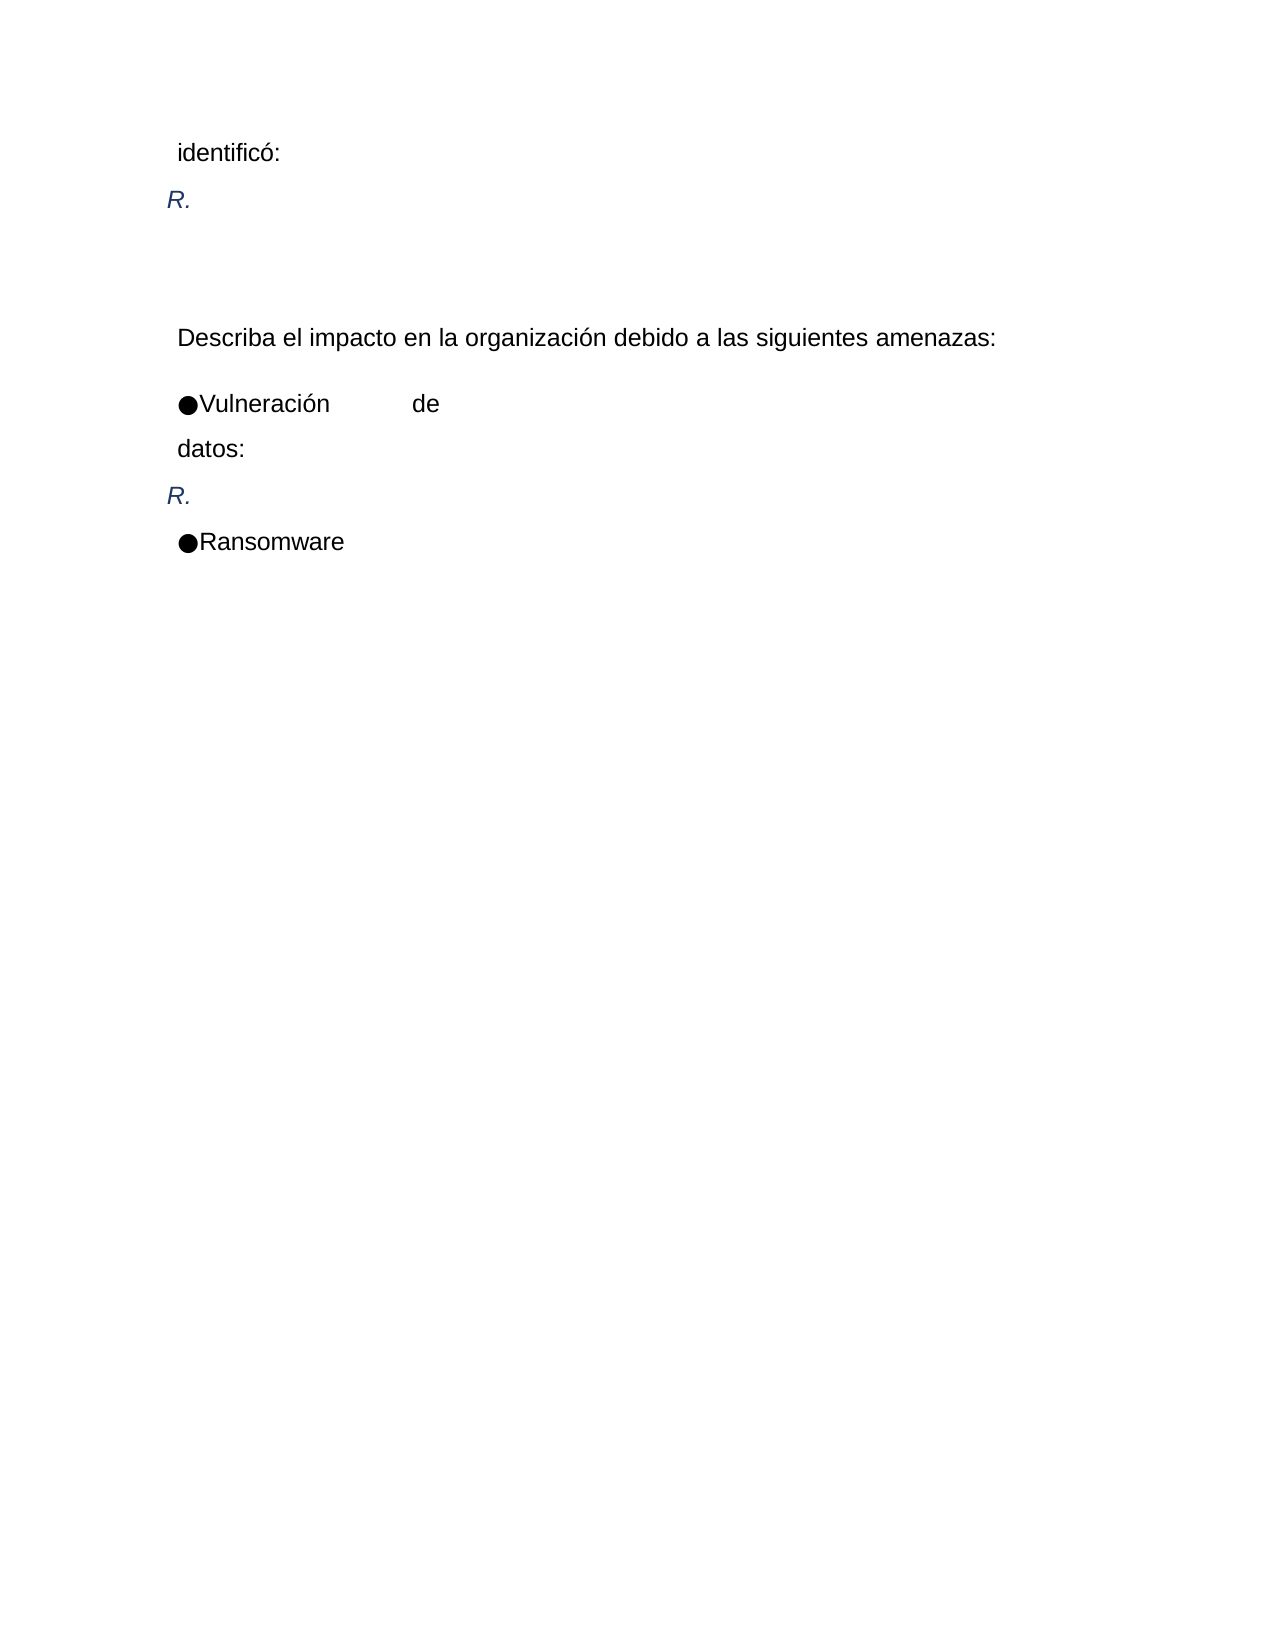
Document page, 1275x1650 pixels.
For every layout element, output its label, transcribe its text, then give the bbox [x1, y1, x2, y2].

list Ransomware [177, 524, 1108, 558]
subtitle R. [167, 185, 1108, 213]
text Describa el impacto en la organización debido a las siguientes amenazas: [177, 323, 1108, 352]
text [177, 137, 1097, 166]
subtitle R. [167, 481, 1108, 510]
list Vulneración de datos: [177, 385, 439, 462]
